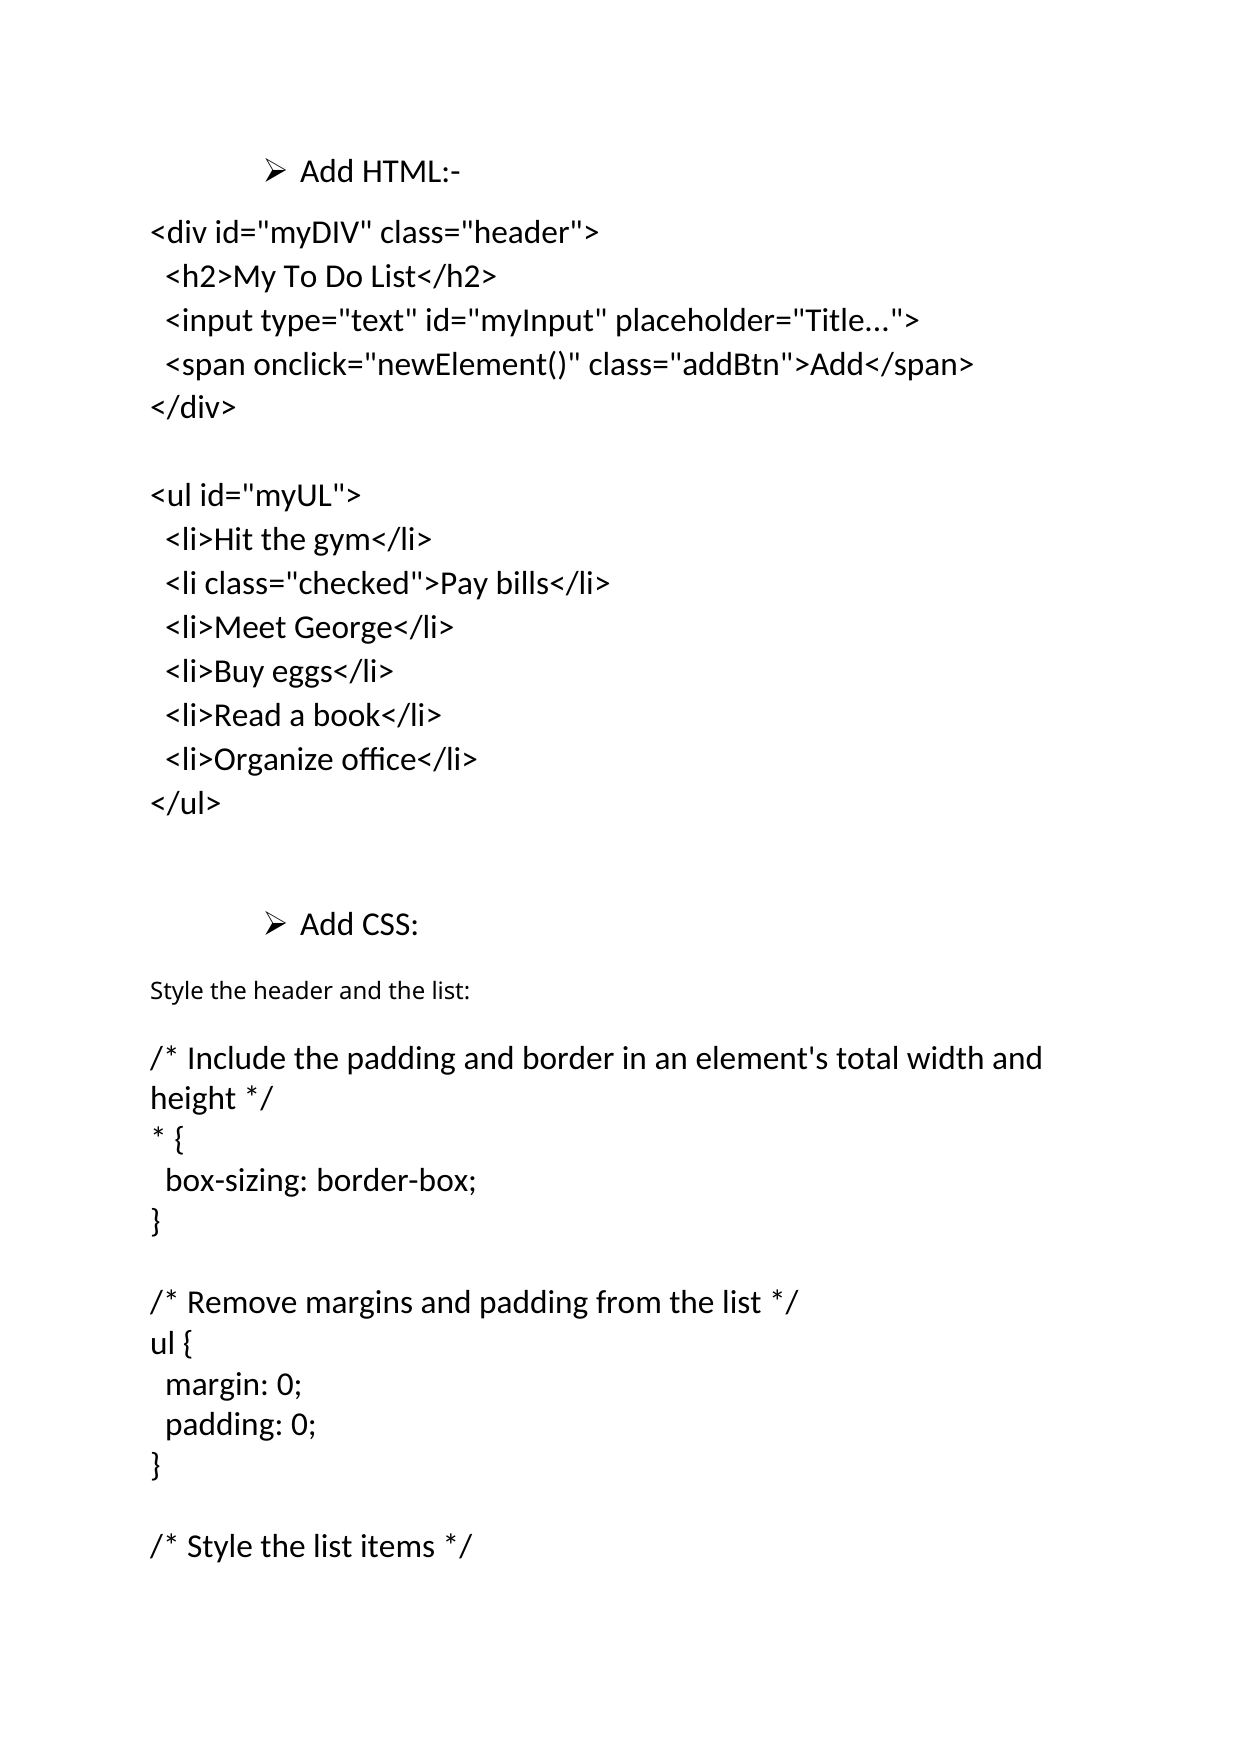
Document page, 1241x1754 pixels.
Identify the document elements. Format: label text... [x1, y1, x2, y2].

list Add HTML:- [262, 150, 1090, 191]
text <div id="myDIV" class="header"> <h2>My To Do List</h2> <input type="text" id="myInput" placeholder="Title..."> <span onclick="newElement()" class="addBtn">Add</span> </div> <ul id="myUL"> <li>Hit the gym</li> <li class="checked">Pay bills</li> <li>Meet George</li> <li>Buy eggs</li> <li>Read a book</li> <li>Organize office</li> </ul> [150, 211, 1090, 823]
text Style the header and the list: [150, 974, 1090, 1007]
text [150, 1037, 1090, 1566]
list Add CSS: [262, 903, 1090, 944]
